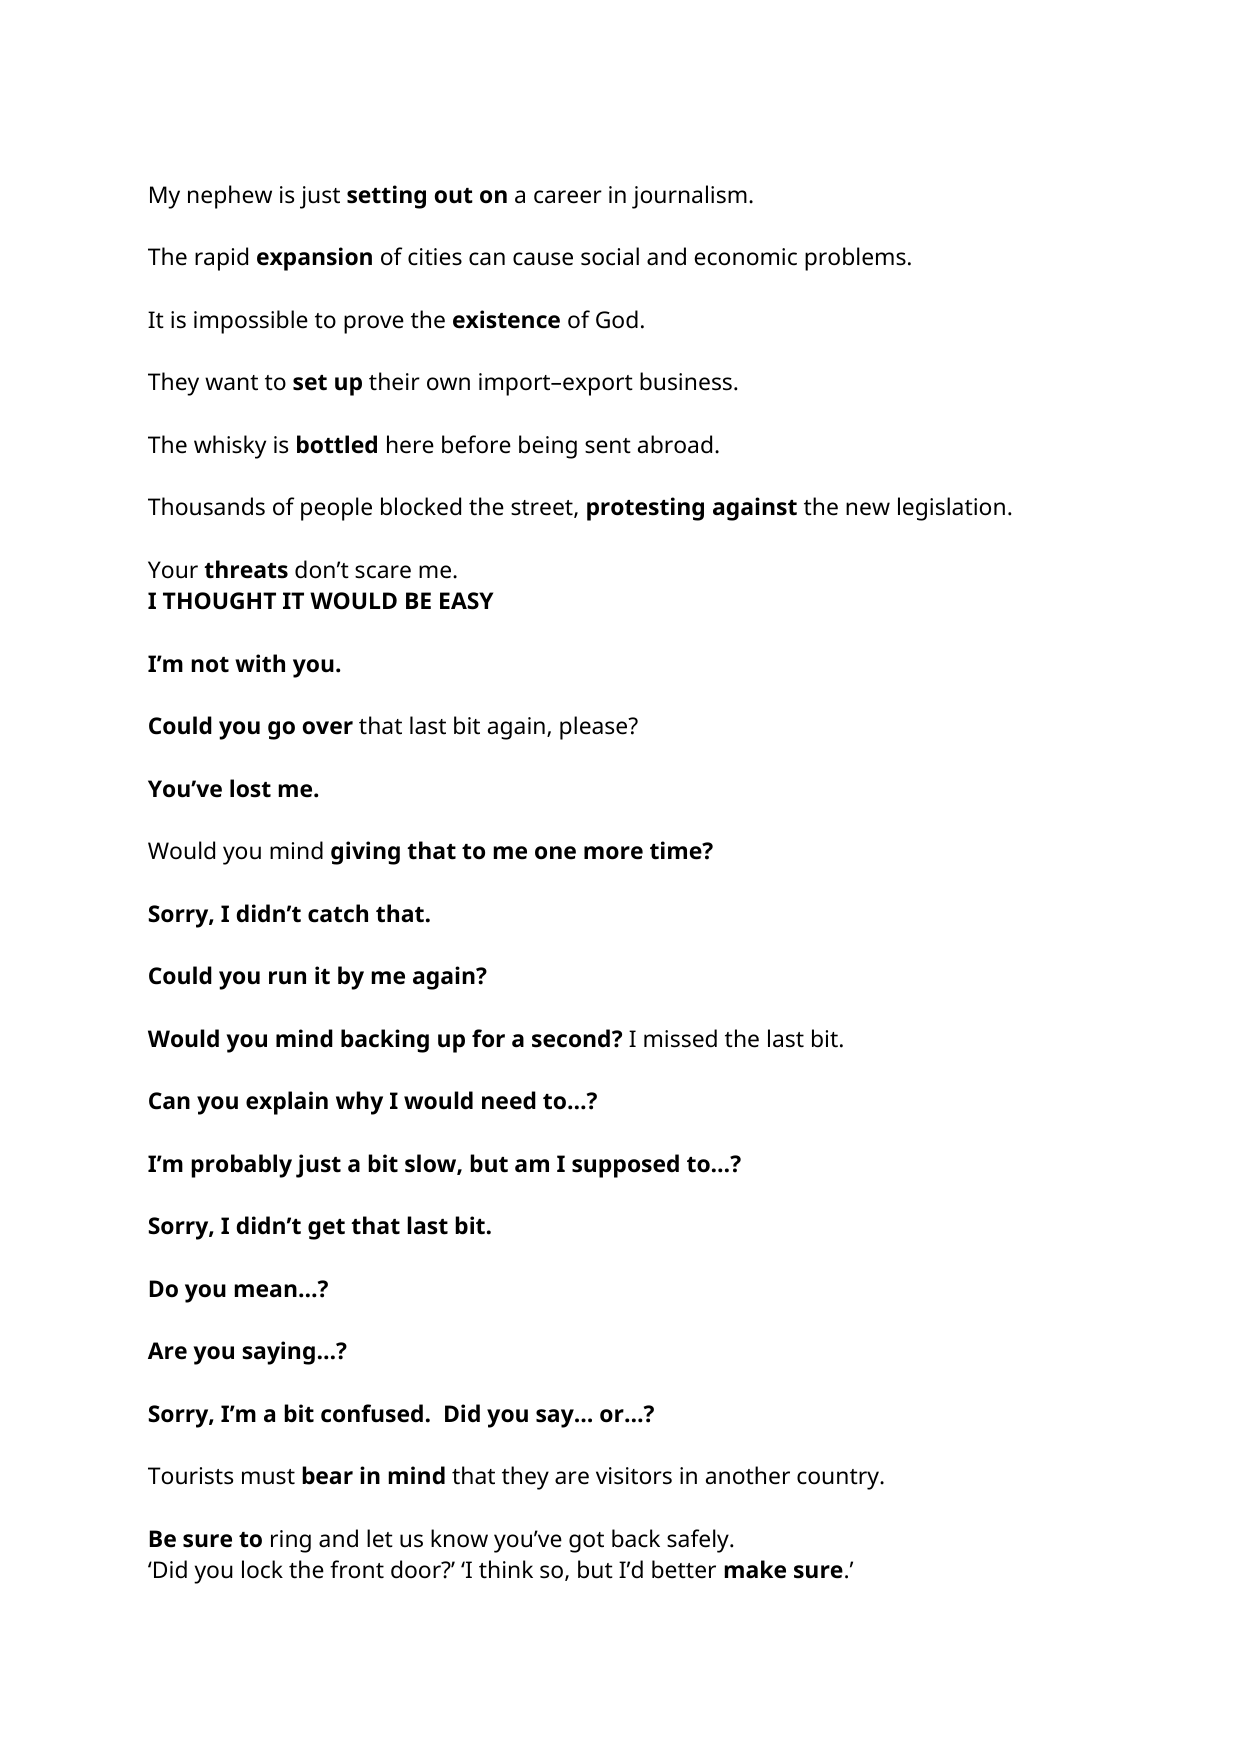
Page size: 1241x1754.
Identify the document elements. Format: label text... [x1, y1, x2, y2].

text Your threats don’t scare me. [148, 554, 1093, 585]
text They want to set up their own import–export business. [148, 366, 1093, 398]
text You’ve lost me. [148, 773, 1093, 804]
text Could you go over that last bit again, please? [148, 710, 1093, 741]
text The rapid expansion of cities can cause social and economic problems. [148, 241, 1093, 273]
text I’m probably just a bit slow, but am I supposed to…? [148, 1148, 1093, 1179]
text Do you mean…? [148, 1273, 1093, 1304]
text I THOUGHT IT WOULD BE EASY [148, 585, 1093, 616]
text Tourists must bear in mind that they are visitors in another country. [148, 1460, 1093, 1491]
text Could you run it by me again? [148, 960, 1093, 991]
text Would you mind giving that to me one more time? [148, 835, 1093, 866]
text Sorry, I didn’t get that last bit. [148, 1210, 1093, 1241]
text I’m not with you. [148, 648, 1093, 679]
text Would you mind backing up for a second? I missed the last bit. [148, 1023, 1093, 1054]
text Thousands of people blocked the street, protesting against the new legislation. [148, 491, 1093, 523]
text My nephew is just setting out on a career in journalism. [148, 179, 1093, 210]
text It is impossible to prove the existence of God. [148, 304, 1093, 335]
text Are you saying…? [148, 1335, 1093, 1366]
text Be sure to ring and let us know you’ve got back safely. [148, 1523, 1093, 1554]
text The whisky is bottled here before being sent abroad. [148, 429, 1093, 460]
text Sorry, I’m a bit confused. Did you say… or…? [148, 1398, 1093, 1429]
text Can you explain why I would need to…? [148, 1085, 1093, 1116]
text ‘Did you lock the front door?’ ‘I think so, but I’d better make sure.’ [148, 1554, 1093, 1585]
text Sorry, I didn’t catch that. [148, 898, 1093, 929]
